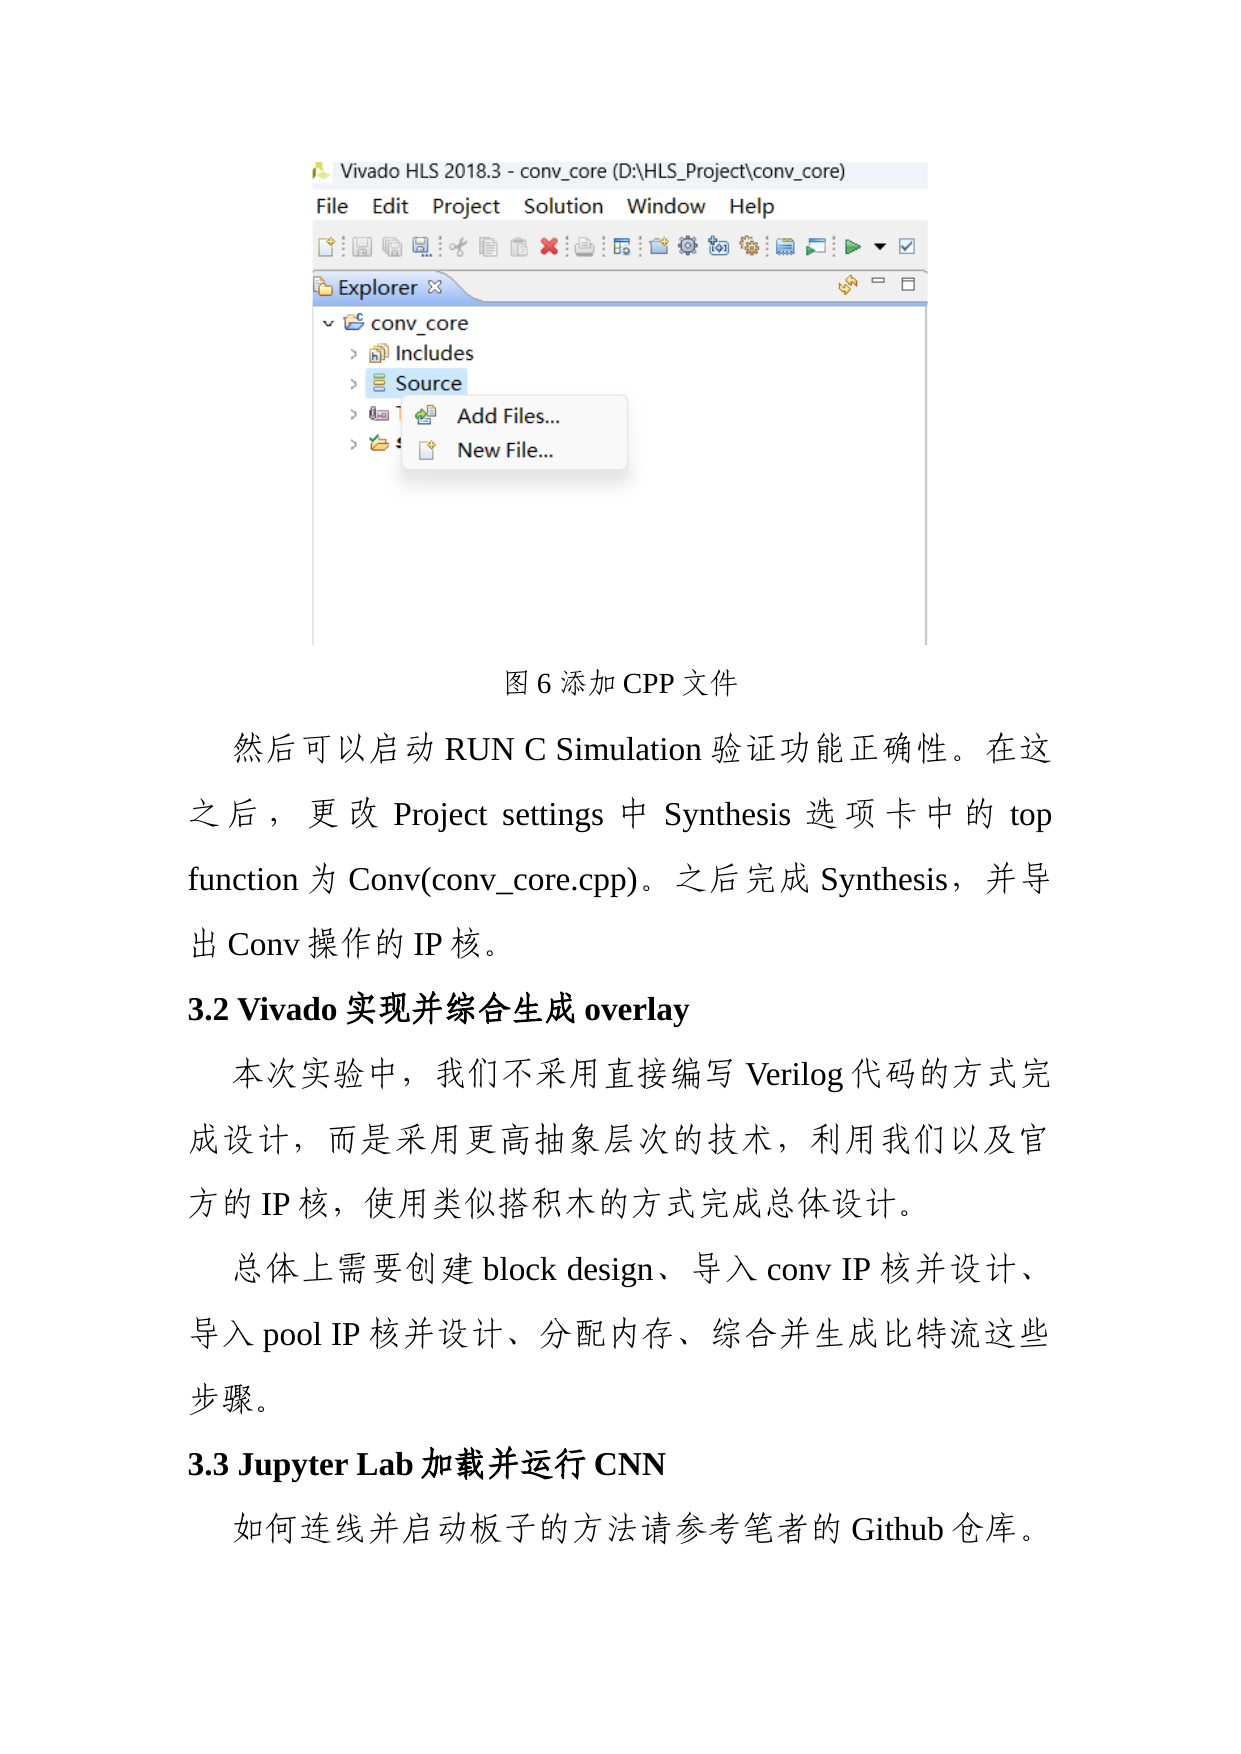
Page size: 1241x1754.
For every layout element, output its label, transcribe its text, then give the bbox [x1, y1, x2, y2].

text 图6 添加CPP文件 [187, 649, 1053, 714]
text 3.2 Vivado实现并综合生成overlay [187, 974, 1053, 1039]
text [187, 1494, 1053, 1559]
text 然后可以启动RUN C Simulation验证功能正确性。在这之后，更改Project settings中Synthesis选项卡中的top function为Conv(conv_core.cpp)。之后完成Synthesis，并导出Conv操作的IP核。 [187, 714, 1053, 974]
text 总体上需要创建block design、导入conv IP核并设计、导入pool IP核并设计、分配内存、综合并生成比特流这些步骤。 [187, 1234, 1053, 1429]
picture [312, 162, 928, 645]
text 本次实验中，我们不采用直接编写Verilog代码的方式完成设计，而是采用更高抽象层次的技术，利用我们以及官方的IP核，使用类似搭积木的方式完成总体设计。 [187, 1039, 1053, 1234]
text 3.3 Jupyter Lab加载并运行CNN [187, 1429, 1053, 1494]
